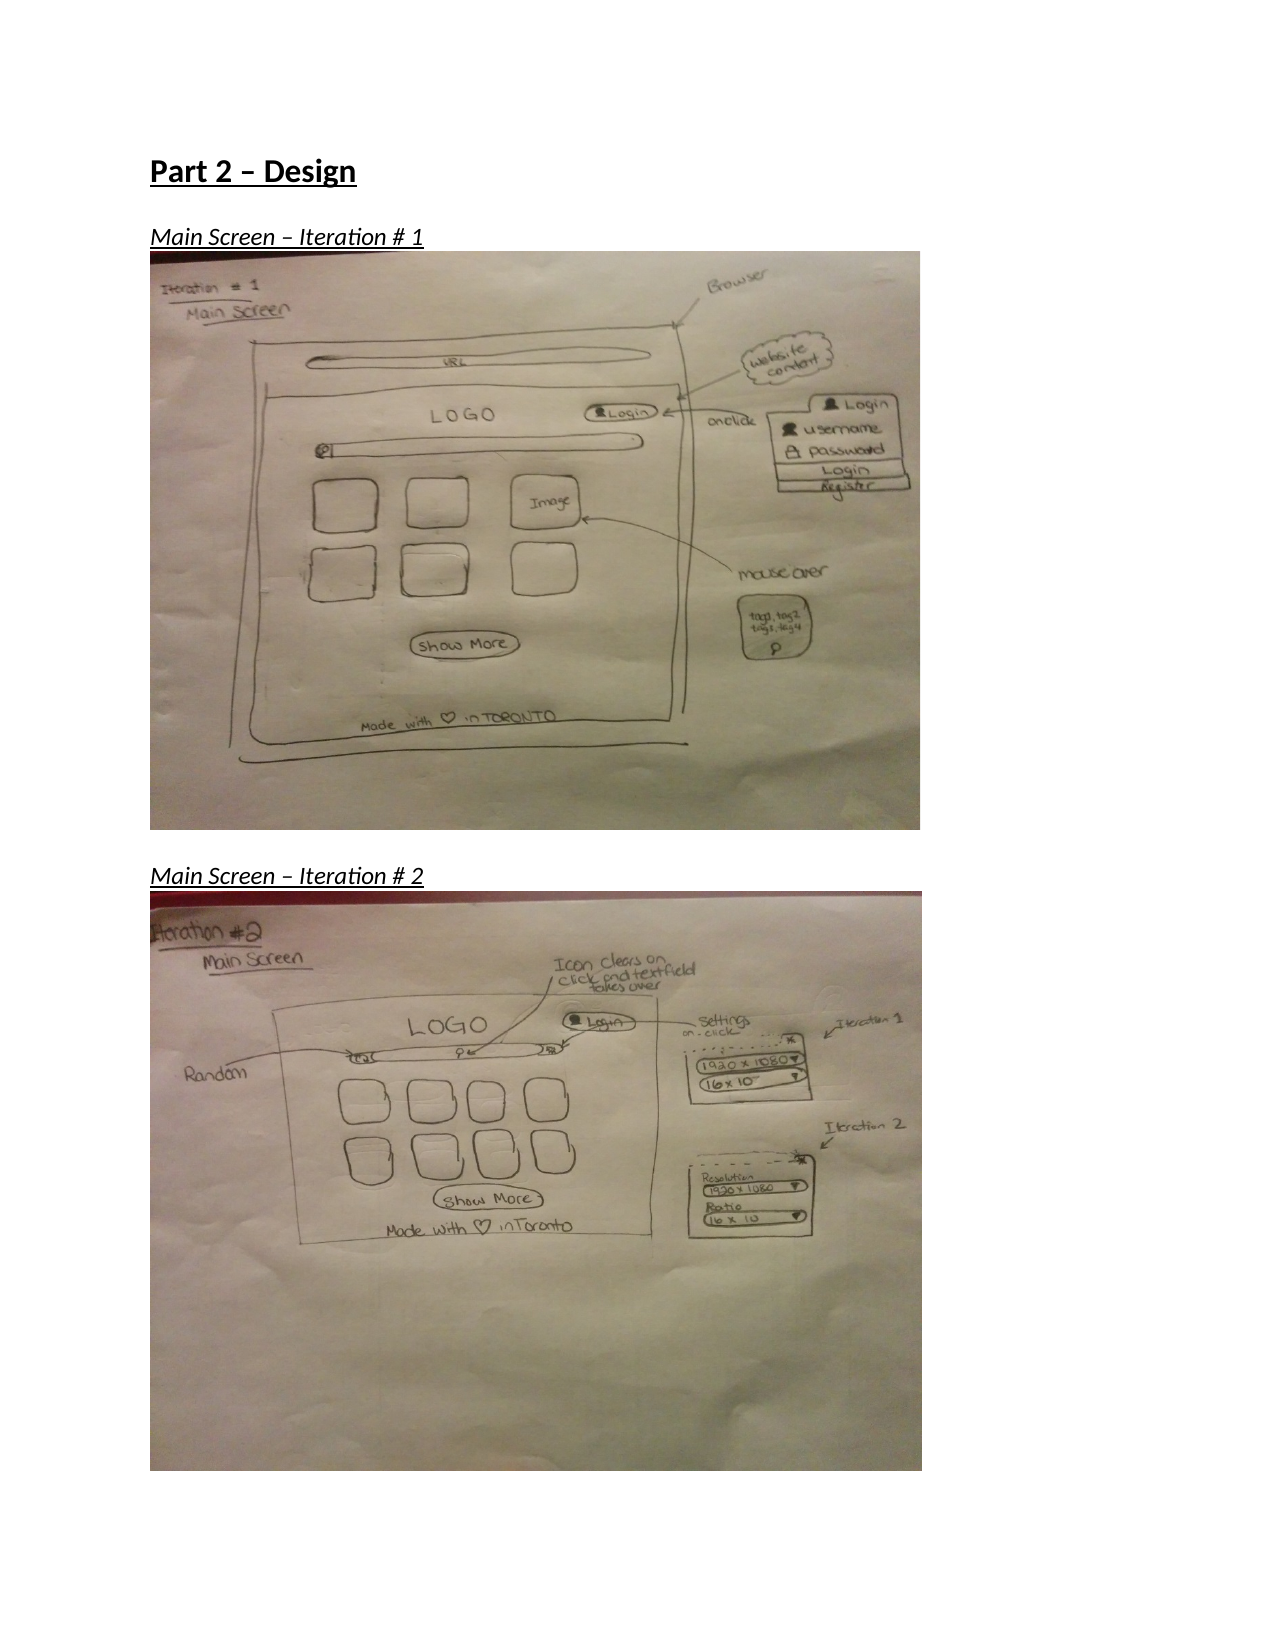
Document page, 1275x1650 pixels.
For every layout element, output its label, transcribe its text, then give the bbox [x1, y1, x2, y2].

text Main Screen – Iteration # 2 [150, 860, 1125, 891]
text Part 2 – Design [150, 150, 1125, 191]
picture [150, 891, 922, 1471]
text Main Screen – Iteration # 1 [150, 221, 1125, 252]
picture [150, 251, 921, 830]
